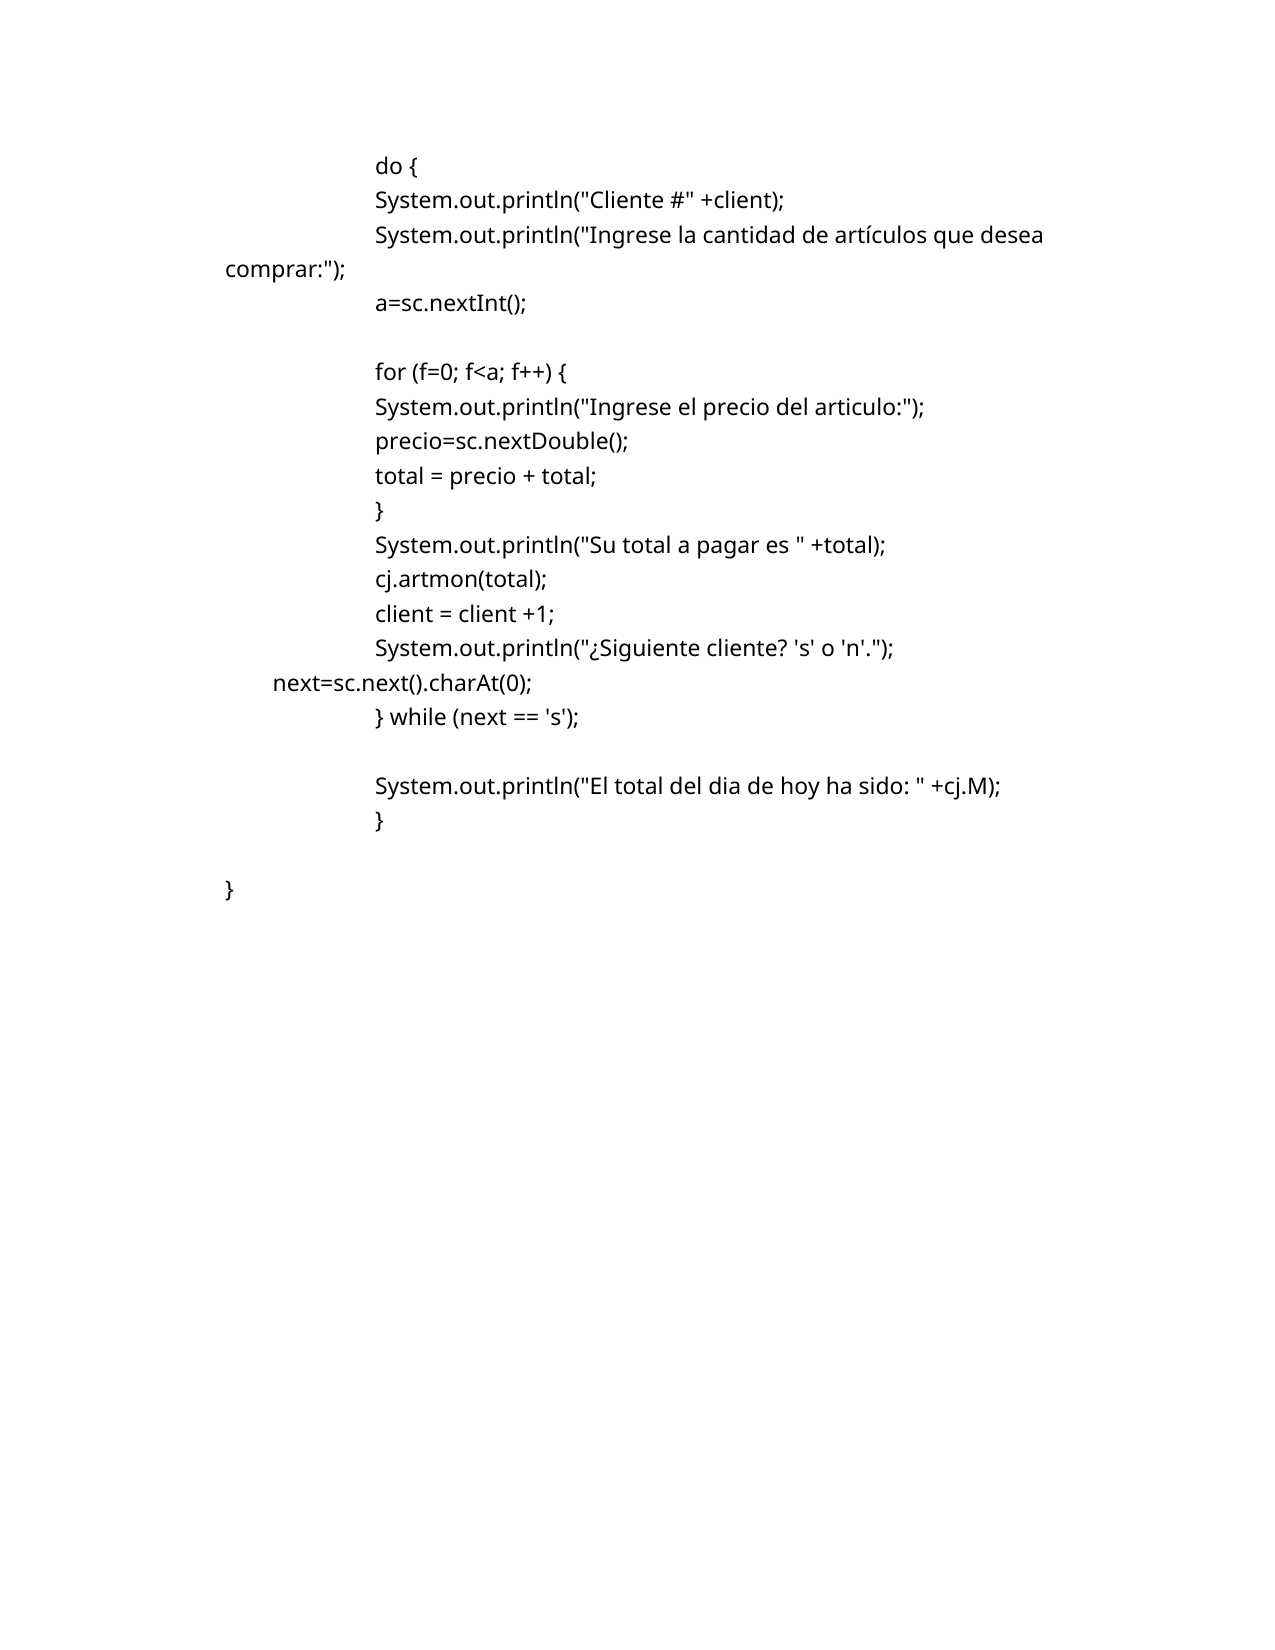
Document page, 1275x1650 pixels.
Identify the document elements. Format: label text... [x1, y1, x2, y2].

text System.out.println("Su total a pagar es " +total); [225, 528, 1125, 560]
text System.out.println("Cliente #" +client); [225, 184, 1125, 216]
text next=sc.next().charAt(0); [225, 666, 1125, 698]
text for (f=0; f<a; f++) { [225, 356, 1125, 387]
text a=sc.nextInt(); [225, 287, 1125, 318]
text client = client +1; [225, 597, 1125, 629]
text precio=sc.nextDouble(); [225, 425, 1125, 456]
text } while (next == 's'); [225, 701, 1125, 732]
text } [225, 873, 1125, 904]
text } [225, 494, 1125, 525]
text System.out.println("¿Siguiente cliente? 's' o 'n'."); [225, 632, 1125, 663]
text } [225, 804, 1125, 836]
text System.out.println("Ingrese el precio del articulo:"); [225, 391, 1125, 422]
text cj.artmon(total); [225, 563, 1125, 594]
text System.out.println("El total del dia de hoy ha sido: " +cj.M); [225, 770, 1125, 801]
text total = precio + total; [225, 459, 1125, 491]
text do { [225, 150, 1125, 181]
text System.out.println("Ingrese la cantidad de artículos que desea comprar:"); [225, 219, 1125, 284]
